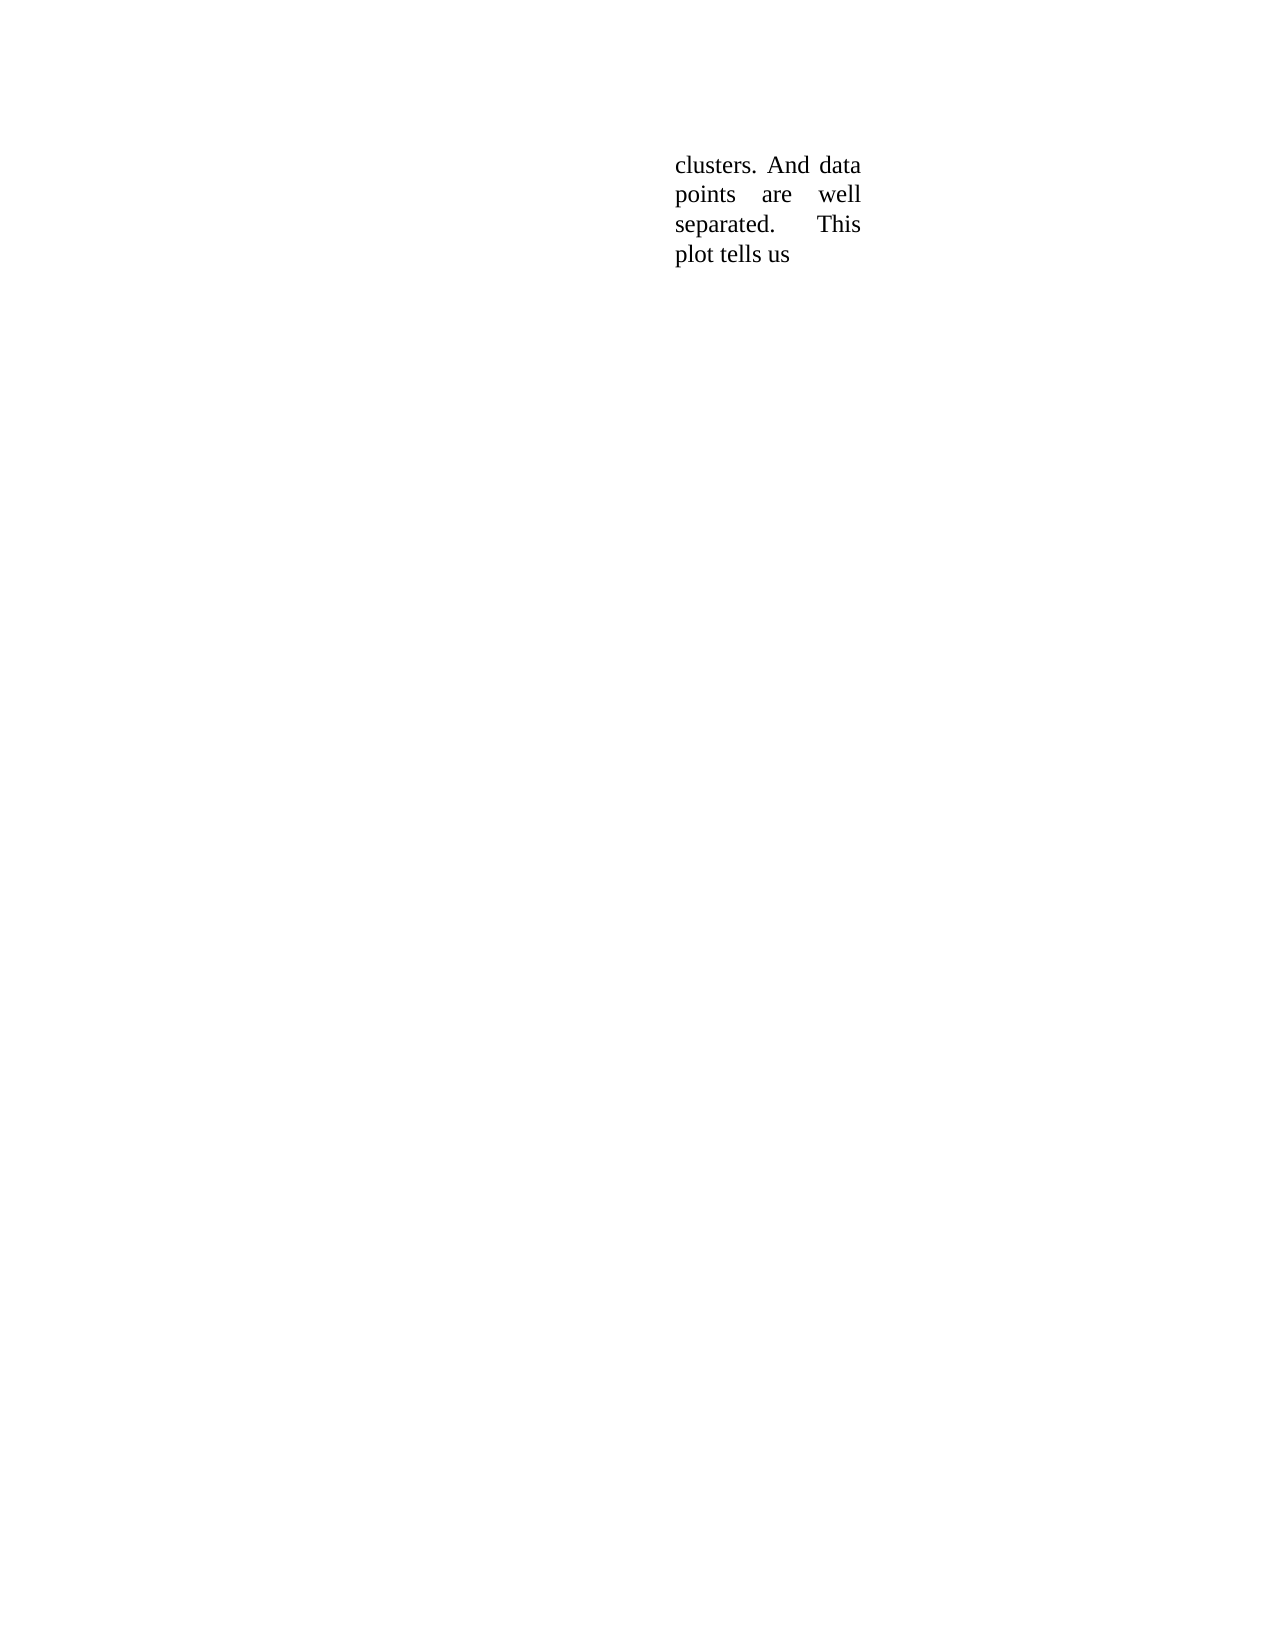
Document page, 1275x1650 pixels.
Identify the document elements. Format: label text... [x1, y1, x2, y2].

text As a validation, we visualized taking 2 as the optimal number of clusters. And data points are well separated. This plot tells us [674, 150, 861, 267]
